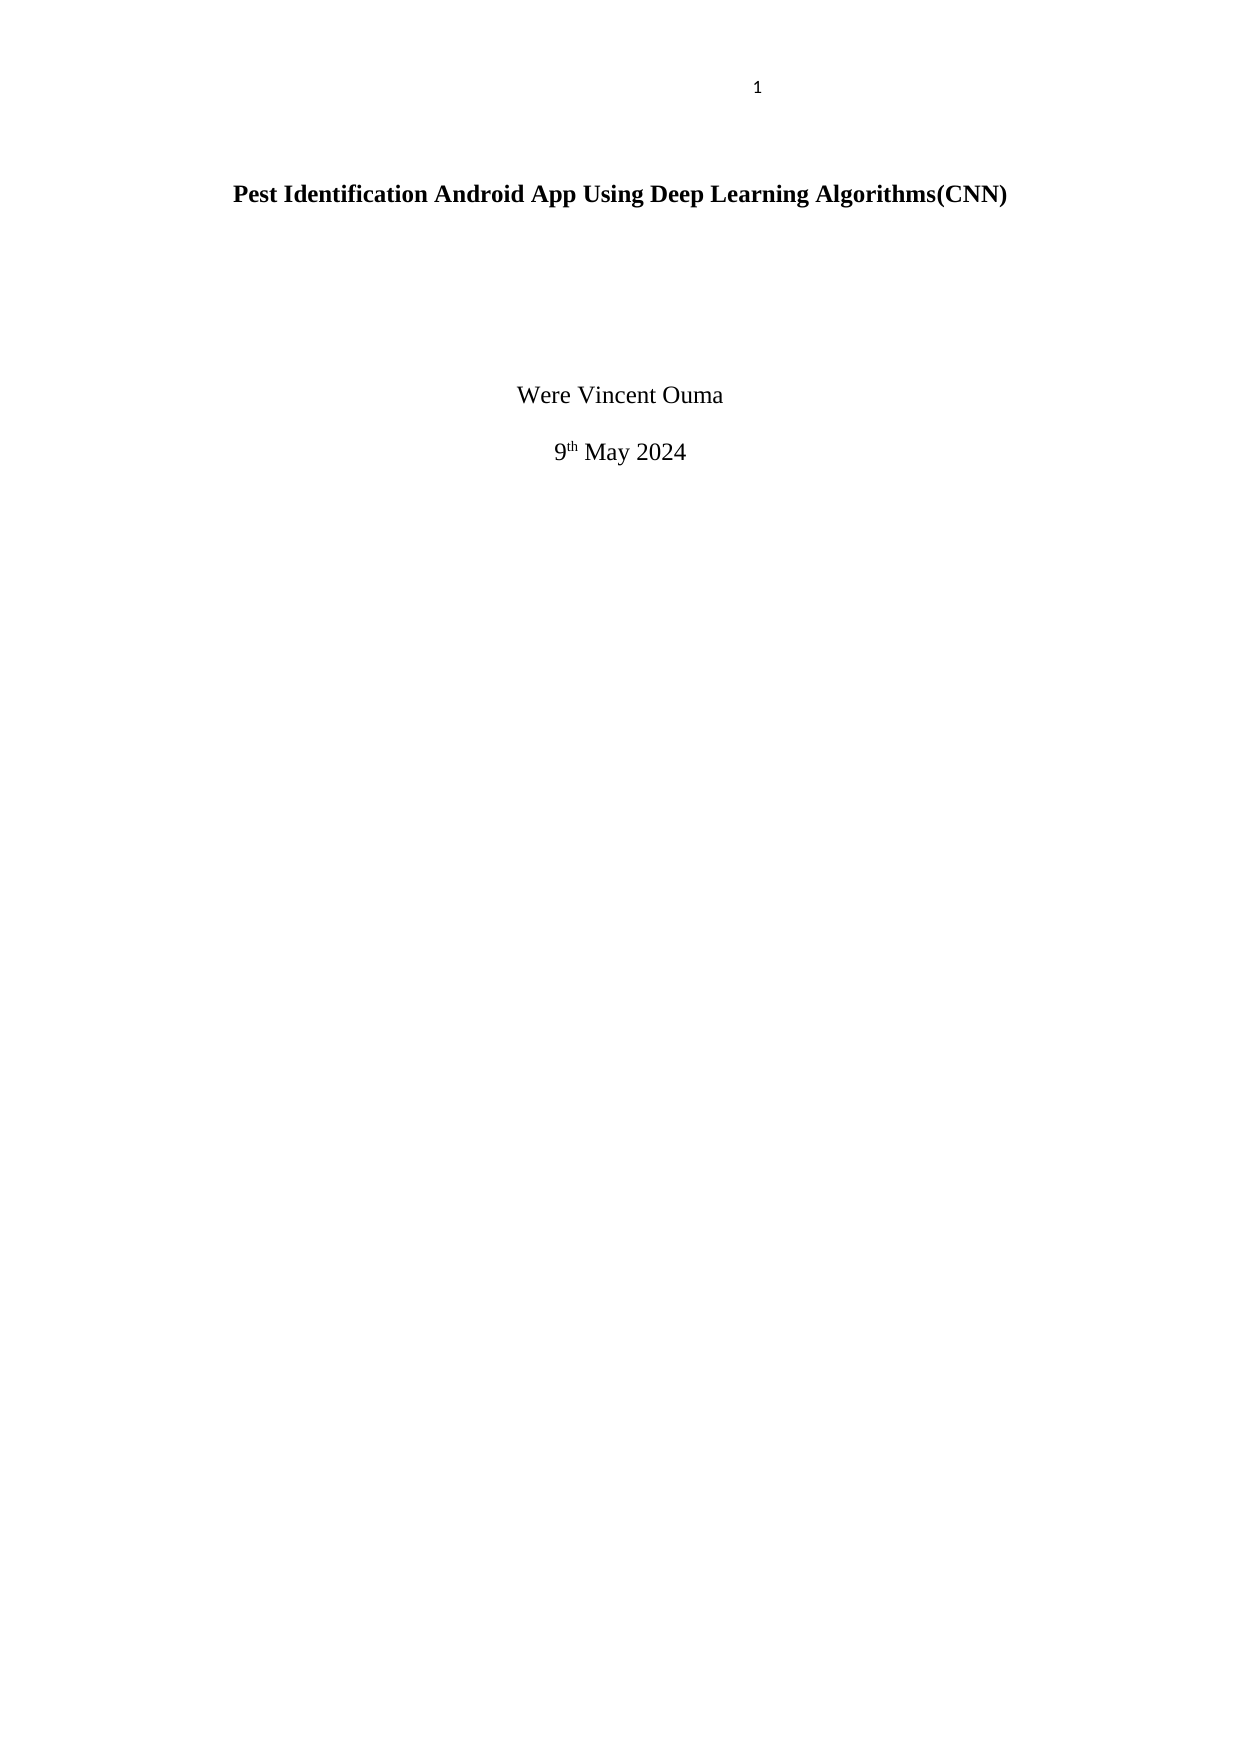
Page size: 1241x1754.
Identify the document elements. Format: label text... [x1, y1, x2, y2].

list Were Vincent Ouma [187, 380, 1053, 409]
text Pest Identification Android App Using Deep Learning Algorithms(CNN) [187, 179, 1053, 207]
list 9th May 2024 [187, 437, 1053, 466]
